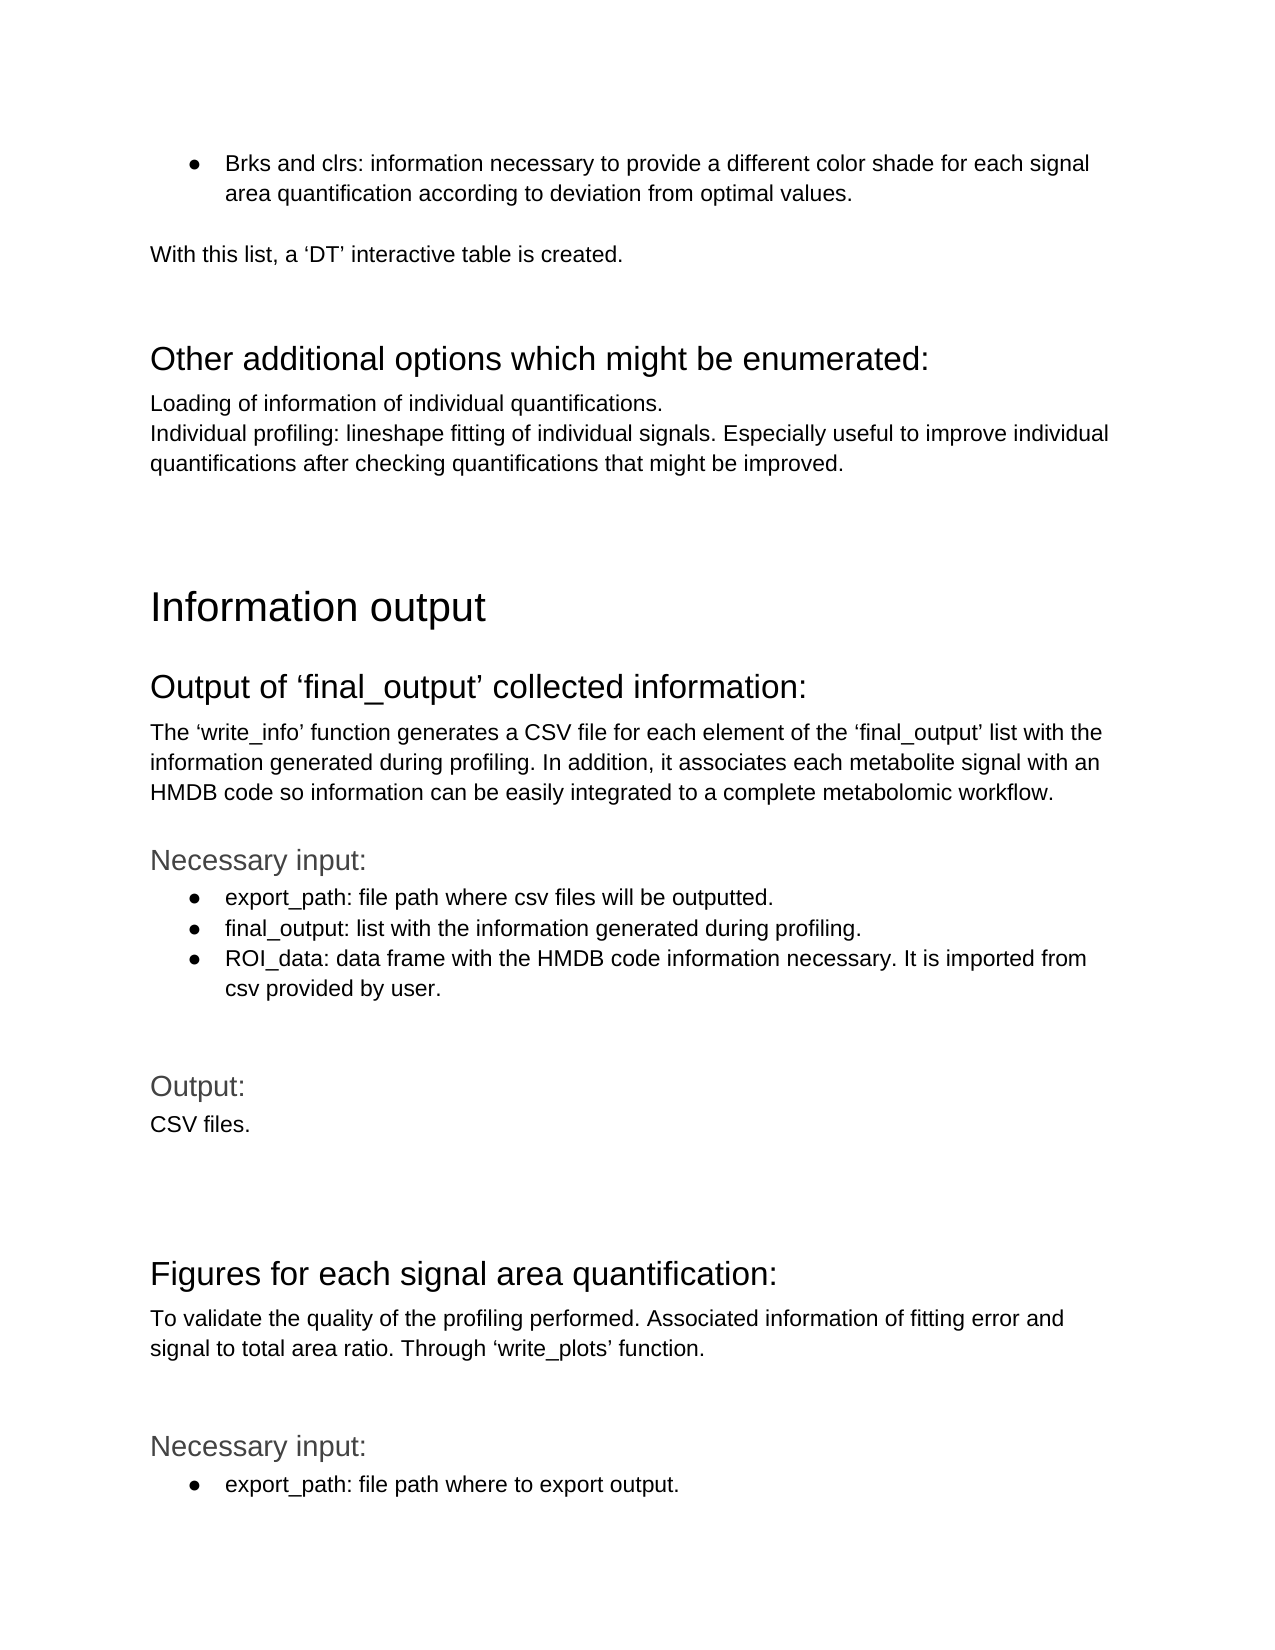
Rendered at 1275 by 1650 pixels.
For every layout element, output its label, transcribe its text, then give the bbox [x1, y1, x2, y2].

text Individual profiling: lineshape fitting of individual signals. Especially useful to improve individual quantifications after checking quantifications that might be improved. [150, 420, 1125, 476]
text With this list, a ‘DT’ interactive table is created. [150, 241, 1125, 267]
list export_path: file path where csv files will be outputted. [187, 884, 1125, 911]
text The ‘write_info’ function generates a CSV file for each element of the ‘final_output’ list with the information generated during profiling. In addition, it associates each metabolite signal with an HMDB code so information can be easily integrated to a complete metabolomic workflow. [150, 718, 1125, 805]
list ROI_data: data frame with the HMDB code information necessary. It is imported from csv provided by user. [187, 945, 1125, 1001]
text To validate the quality of the profiling performed. Associated information of fitting error and signal to total area ratio. Through ‘write_plots’ function. [150, 1305, 1125, 1362]
list Brks and clrs: information necessary to provide a different color shade for each signal area quantification according to deviation from optimal values. [187, 150, 1125, 207]
text Loading of information of individual quantifications. [150, 389, 1125, 416]
subtitle Output: [150, 1069, 1125, 1102]
text CSV files. [150, 1111, 1125, 1137]
subtitle Information output [150, 582, 1125, 630]
subtitle Necessary input: [150, 842, 1125, 876]
subtitle Necessary input: [150, 1429, 1125, 1463]
subtitle Output of ‘final_output’ collected information: [150, 668, 1125, 706]
list export_path: file path where to export output. [187, 1471, 1125, 1497]
subtitle Other additional options which might be enumerated: [150, 338, 1125, 377]
list final_output: list with the information generated during profiling. [187, 914, 1125, 941]
subtitle Figures for each signal area quantification: [150, 1254, 1125, 1293]
